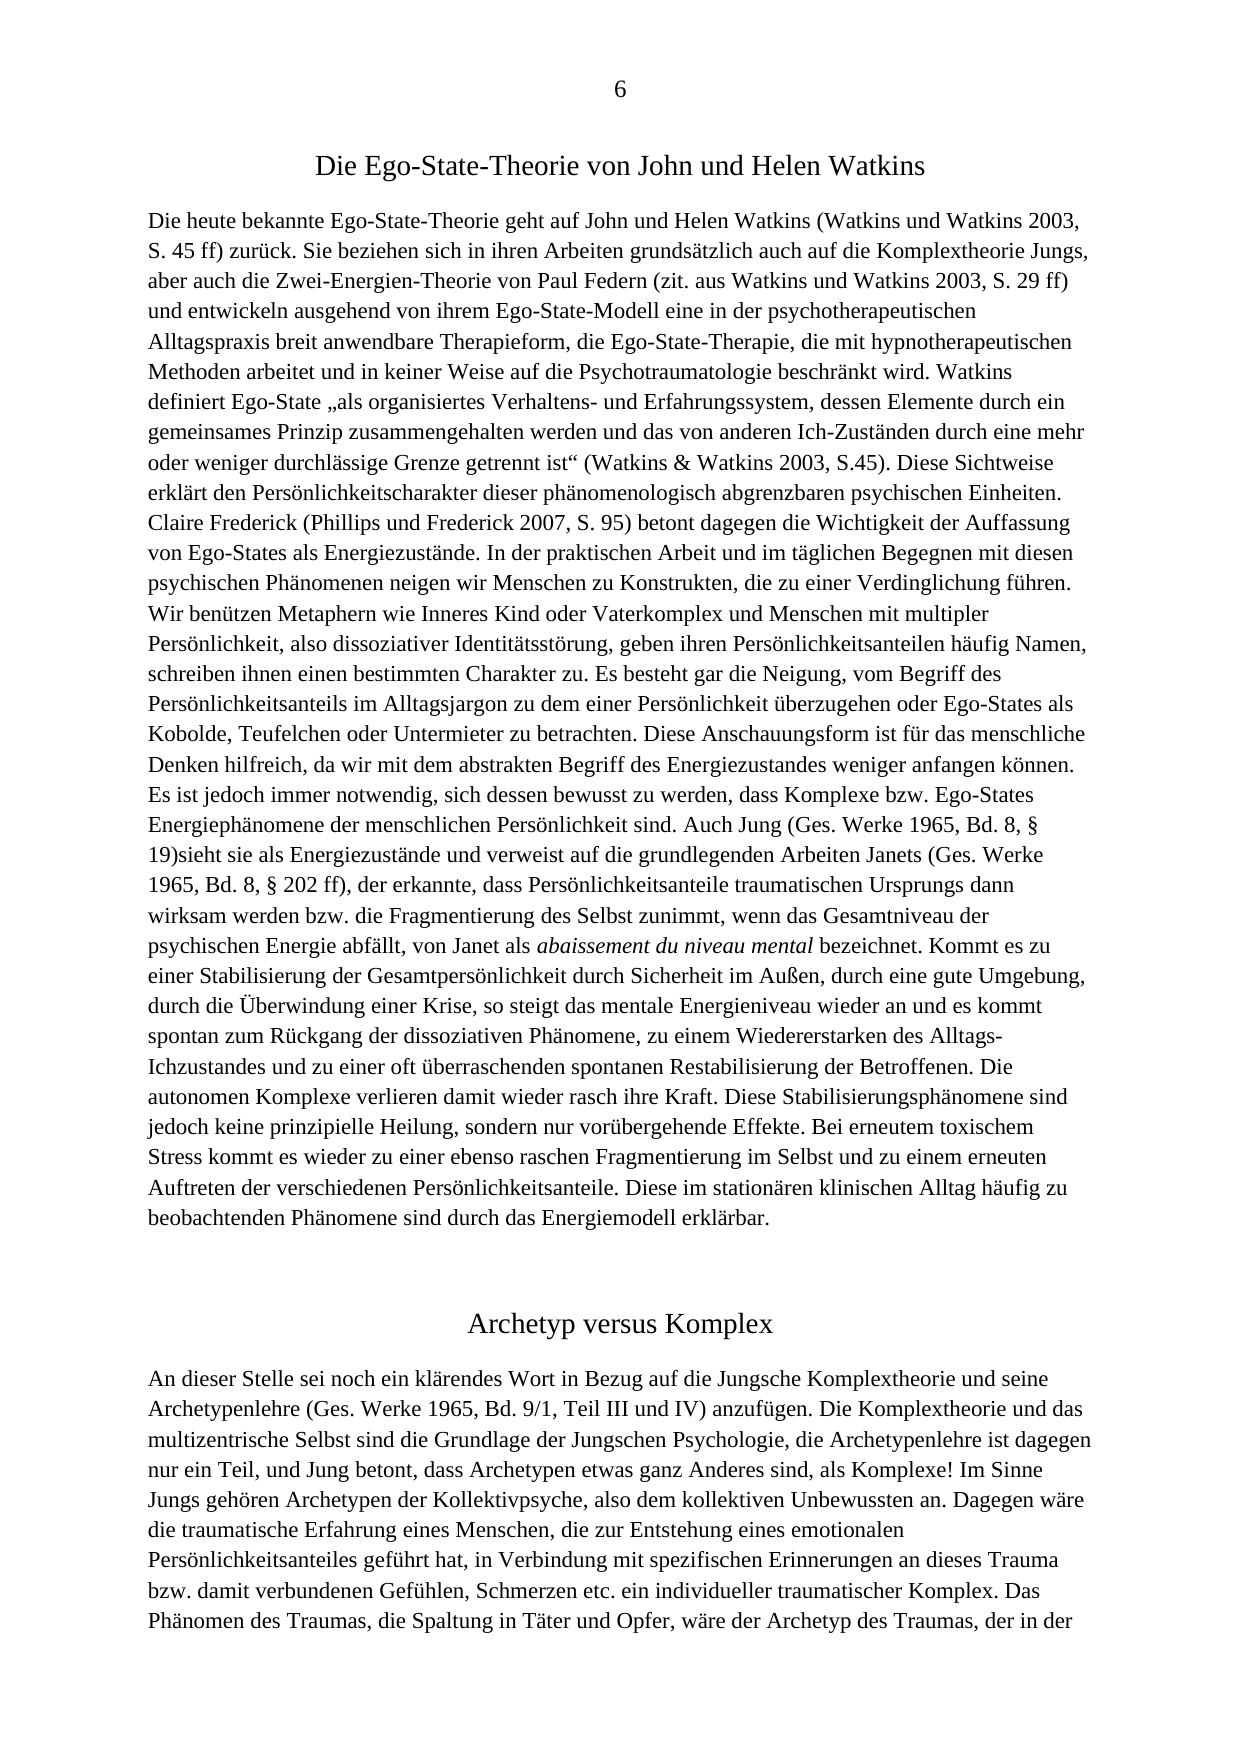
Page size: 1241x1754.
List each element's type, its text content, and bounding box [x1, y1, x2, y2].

text Archetyp versus Komplex [148, 1306, 1093, 1339]
text Die Ego-State-Theorie von John und Helen Watkins [148, 148, 1093, 181]
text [148, 1365, 1093, 1633]
text Die heute bekannte Ego-State-Theorie geht auf John und Helen Watkins (Watkins und Watkins 2003, S. 45 ff) zurück. Sie beziehen sich in ihren Arbeiten grundsätzlich auch auf die Komplextheorie Jungs, aber auch die Zwei-Energien-Theorie von Paul Federn (zit. aus Watkins und Watkins 2003, S. 29 ff) und entwickeln ausgehend von ihrem Ego-State-Modell eine in der psychotherapeutischen Alltagspraxis breit anwendbare Therapieform, die Ego-State-Therapie, die mit hypnotherapeutischen Methoden arbeitet und in keiner Weise auf die Psychotraumatologie beschränkt wird. Watkins definiert Ego-State „als organisiertes Verhaltens- und Erfahrungssystem, dessen Elemente durch ein gemeinsames Prinzip zusammengehalten werden und das von anderen Ich-Zuständen durch eine mehr oder weniger durchlässige Grenze getrennt ist“ (Watkins & Watkins 2003, S.45). Diese Sichtweise erklärt den Persönlichkeitscharakter dieser phänomenologisch abgrenzbaren psychischen Einheiten. Claire Frederick (Phillips und Frederick 2007, S. 95) betont dagegen die Wichtigkeit der Auffassung von Ego-States als Energiezustände. In der praktischen Arbeit und im täglichen Begegnen mit diesen psychischen Phänomenen neigen wir Menschen zu Konstrukten, die zu einer Verdinglichung führen. Wir benützen Metaphern wie Inneres Kind oder Vaterkomplex und Menschen mit multipler Persönlichkeit, also dissoziativer Identitätsstörung, geben ihren Persönlichkeitsanteilen häufig Namen, schreiben ihnen einen bestimmten Charakter zu. Es besteht gar die Neigung, vom Begriff des Persönlichkeitsanteils im Alltagsjargon zu dem einer Persönlichkeit überzugehen oder Ego-States als Kobolde, Teufelchen oder Untermieter zu betrachten. Diese Anschauungsform ist für das menschliche Denken hilfreich, da wir mit dem abstrakten Begriff des Energiezustandes weniger anfangen können. Es ist jedoch immer notwendig, sich dessen bewusst zu werden, dass Komplexe bzw. Ego-States Energiephänomene der menschlichen Persönlichkeit sind. Auch Jung (Ges. Werke 1965, Bd. 8, § 19)sieht sie als Energiezustände und verweist auf die grundlegenden Arbeiten Janets (Ges. Werke 1965, Bd. 8, § 202 ff), der erkannte, dass Persönlichkeitsanteile traumatischen Ursprungs dann wirksam werden bzw. die Fragmentierung des Selbst zunimmt, wenn das Gesamtniveau der psychischen Energie abfällt, von Janet als abaissement du niveau mental bezeichnet. Kommt es zu einer Stabilisierung der Gesamtpersönlichkeit durch Sicherheit im Außen, durch eine gute Umgebung, durch die Überwindung einer Krise, so steigt das mentale Energieniveau wieder an und es kommt spontan zum Rückgang der dissoziativen Phänomene, zu einem Wiedererstarken des Alltags-Ichzustandes und zu einer oft überraschenden spontanen Restabilisierung der Betroffenen. Die autonomen Komplexe verlieren damit wieder rasch ihre Kraft. Diese Stabilisierungsphänomene sind jedoch keine prinzipielle Heilung, sondern nur vorübergehende Effekte. Bei erneutem toxischem Stress kommt es wieder zu einer ebenso raschen Fragmentierung im Selbst und zu einem erneuten Auftreten der verschiedenen Persönlichkeitsanteile. Diese im stationären klinischen Alltag häufig zu beobachtenden Phänomene sind durch das Energiemodell erklärbar. [148, 207, 1093, 1230]
